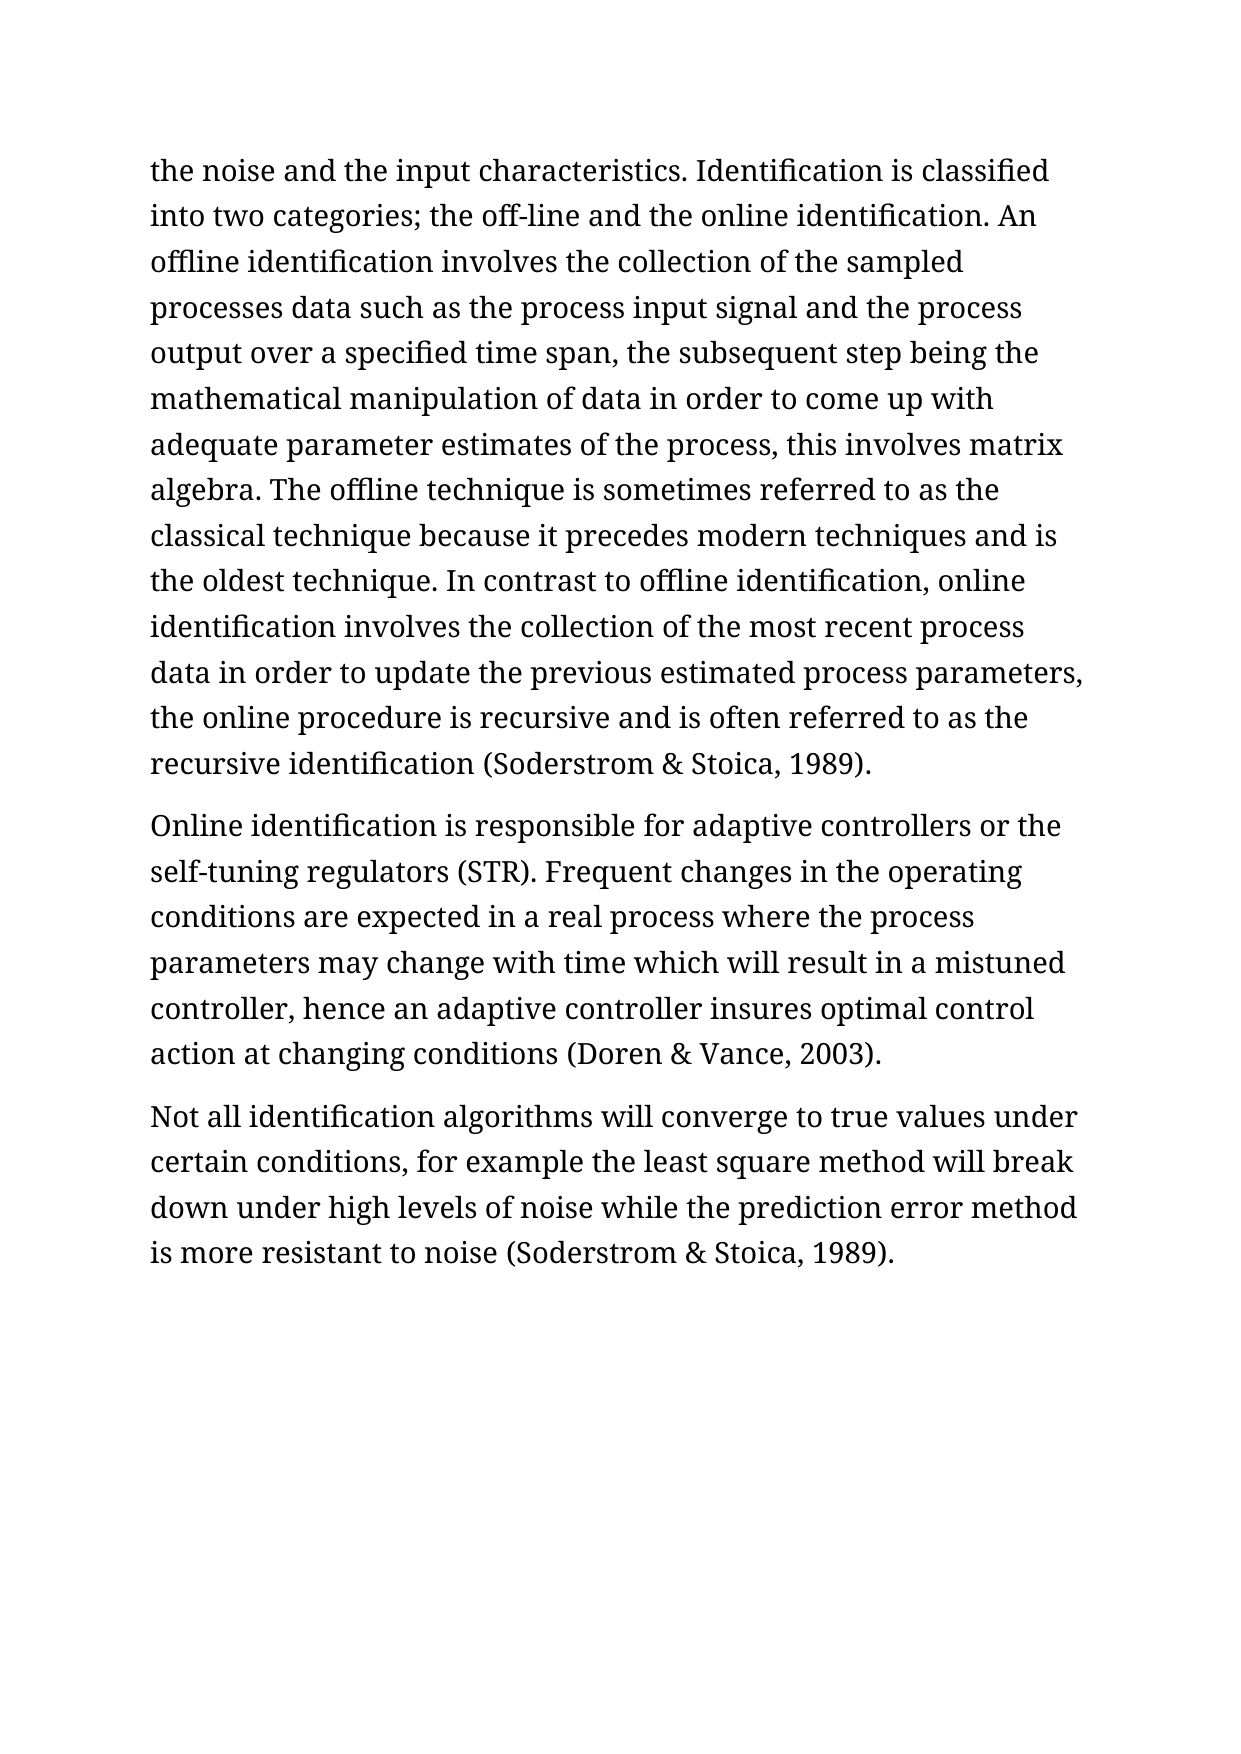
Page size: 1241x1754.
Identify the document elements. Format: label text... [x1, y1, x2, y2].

text Online identification is responsible for adaptive controllers or the self-tuning regulators (STR). Frequent changes in the operating conditions are expected in a real process where the process parameters may change with time which will result in a mistuned controller, hence an adaptive controller insures optimal control action at changing conditions. [150, 805, 1090, 1073]
text Not all identification algorithms will converge to true values under certain conditions, for example the least square method will break down under high levels of noise while the prediction error method is more resistant to noise. [150, 1096, 1090, 1272]
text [150, 150, 1090, 783]
